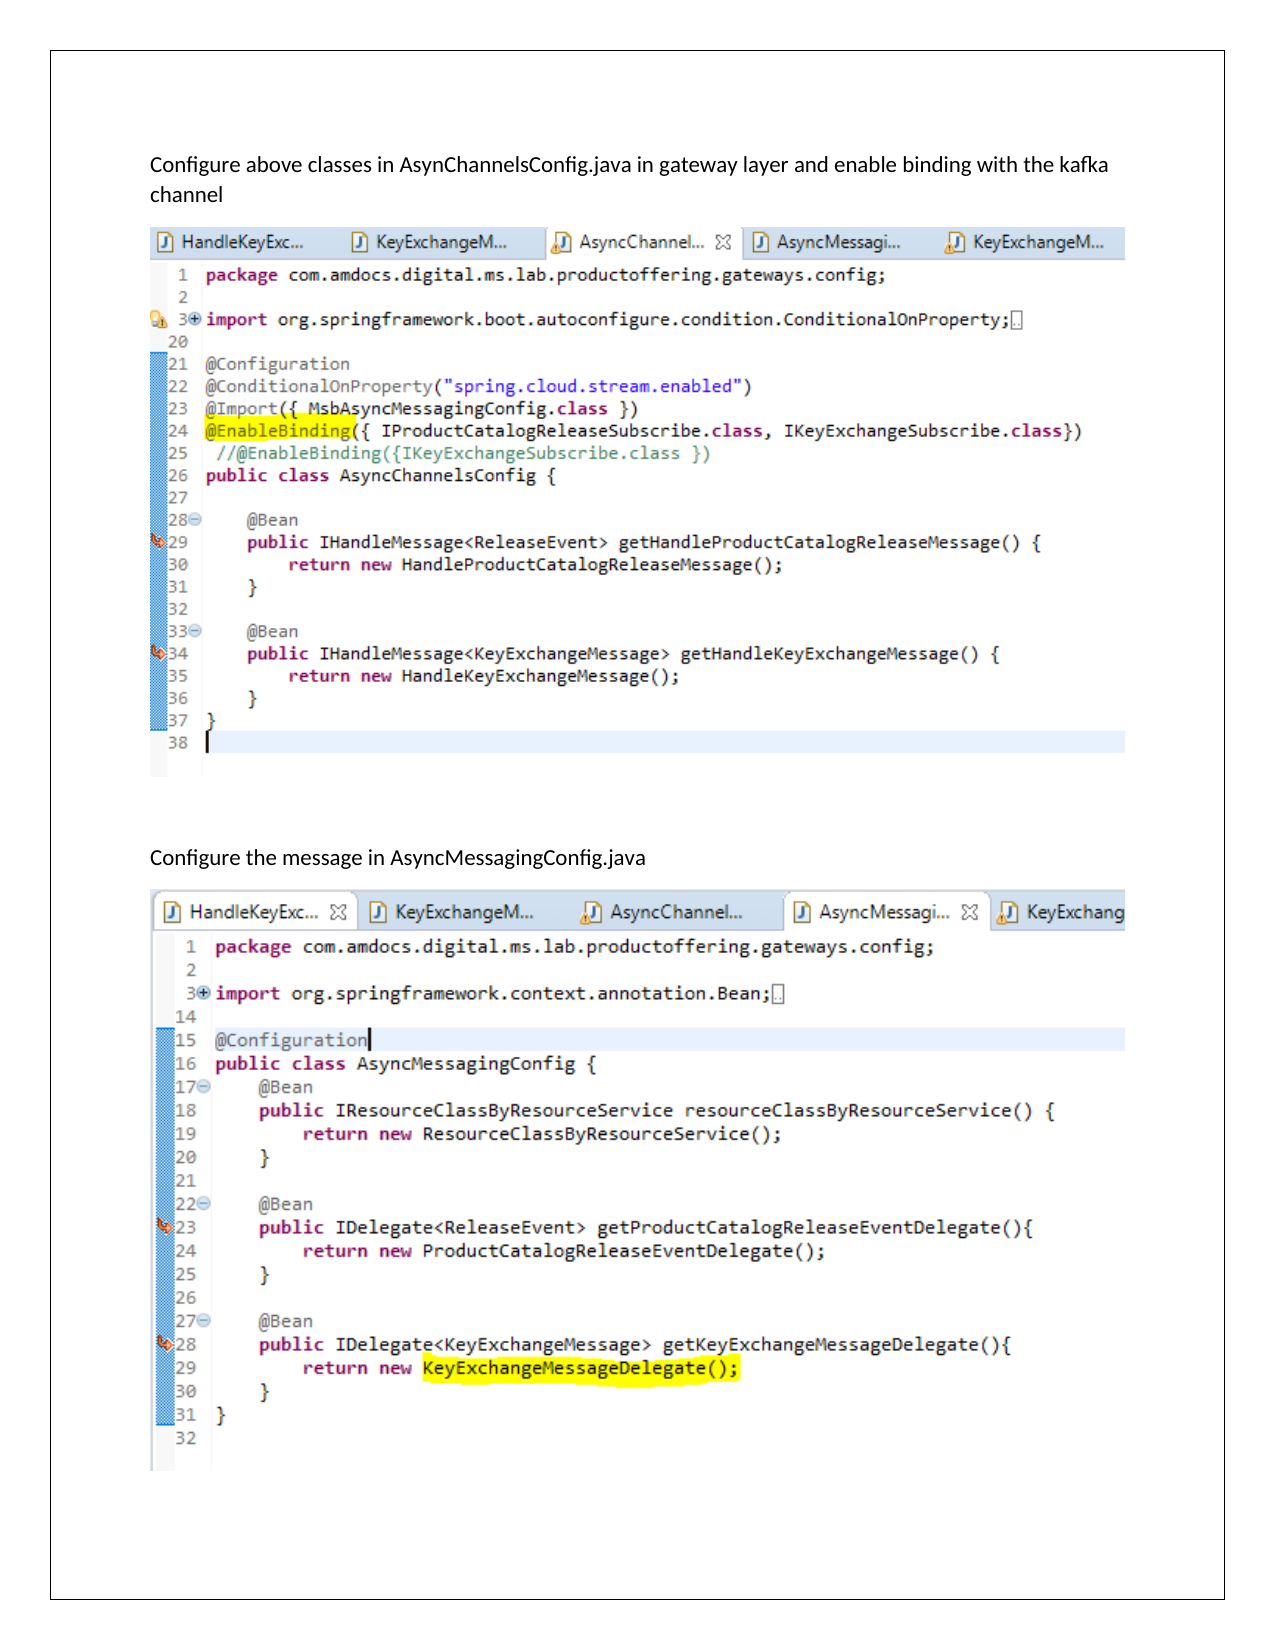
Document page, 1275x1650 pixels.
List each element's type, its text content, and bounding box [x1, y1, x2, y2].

text Configure above classes in AsynChannelsConfig.java in gateway layer and enable binding with the kafka channel [150, 150, 1125, 208]
picture [150, 227, 1125, 777]
picture [150, 889, 1125, 1471]
text Configure the message in AsyncMessagingConfig.java [150, 843, 1125, 871]
